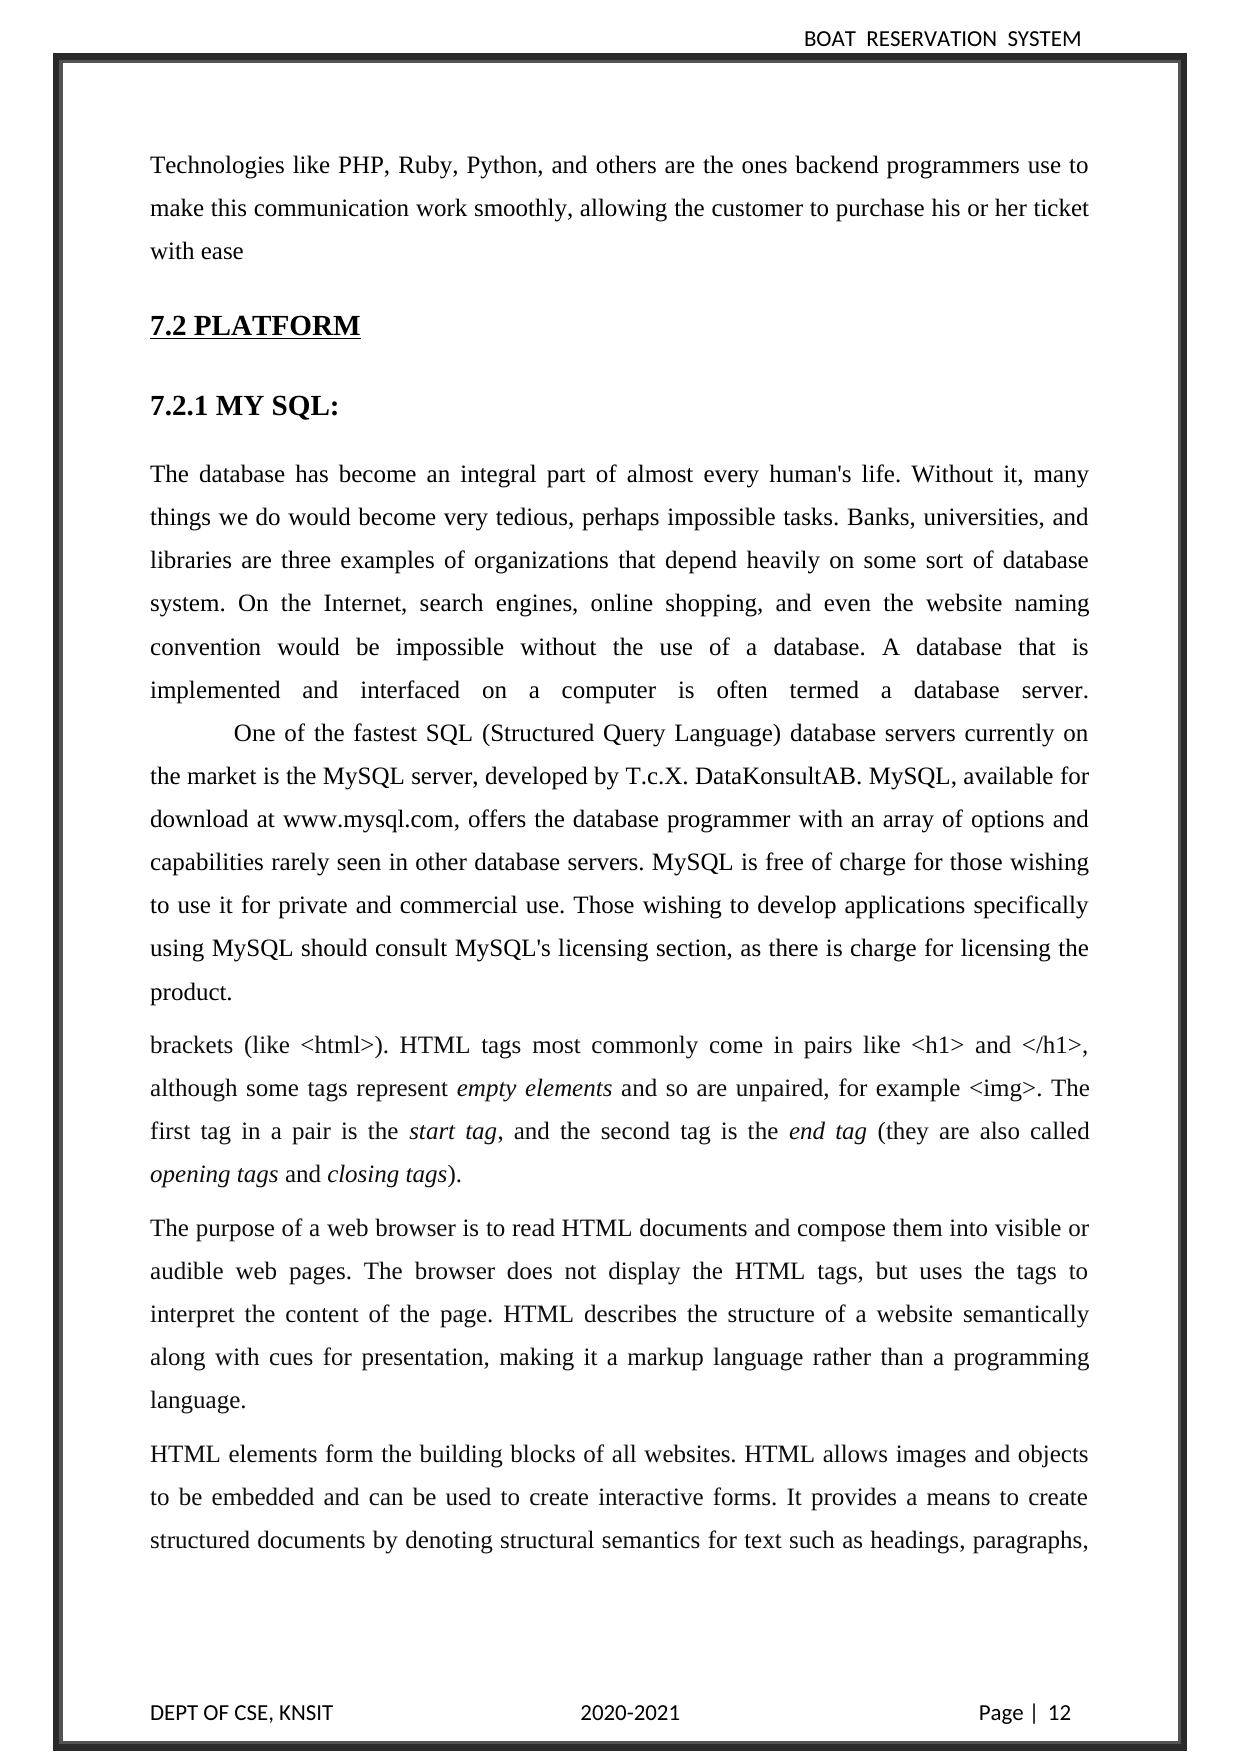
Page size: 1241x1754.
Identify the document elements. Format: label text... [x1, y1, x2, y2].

text The database has become an integral part of almost every human's life. Without it, many things we do would become very tedious, perhaps impossible tasks. Banks, universities, and libraries are three examples of organizations that depend heavily on some sort of database system. On the Internet, search engines, online shopping, and even the website naming convention would be impossible without the use of a database. A database that is implemented and interfaced on a computer is often termed a database server. One of the fastest SQL (Structured Query Language) database servers currently on the market is the MySQL server, developed by T.c.X. DataKonsultAB. MySQL, available for download at www.mysql.com, offers the database programmer with an array of options and capabilities rarely seen in other database servers. MySQL is free of charge for those wishing to use it for private and commercial use. Those wishing to develop applications specifically using MySQL should consult MySQL's licensing section, as there is charge for licensing the product. [150, 459, 1090, 1005]
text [150, 150, 1090, 265]
text 7.2 PLATFORM [150, 308, 1090, 342]
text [150, 1439, 1090, 1554]
text brackets (like <html>). HTML tags most commonly come in pairs like <h1> and </h1>, although some tags represent empty elements and so are unpaired, for example <img>. The first tag in a pair is the start tag, and the second tag is the end tag (they are also called opening tags and closing tags). [150, 1030, 1090, 1188]
text The purpose of a web browser is to read HTML documents and compose them into visible or audible web pages. The browser does not display the HTML tags, but uses the tags to interpret the content of the page. HTML describes the structure of a website semantically along with cues for presentation, making it a markup language rather than a programming language. [150, 1213, 1090, 1414]
text 7.2.1 MY SQL: [150, 388, 1090, 422]
